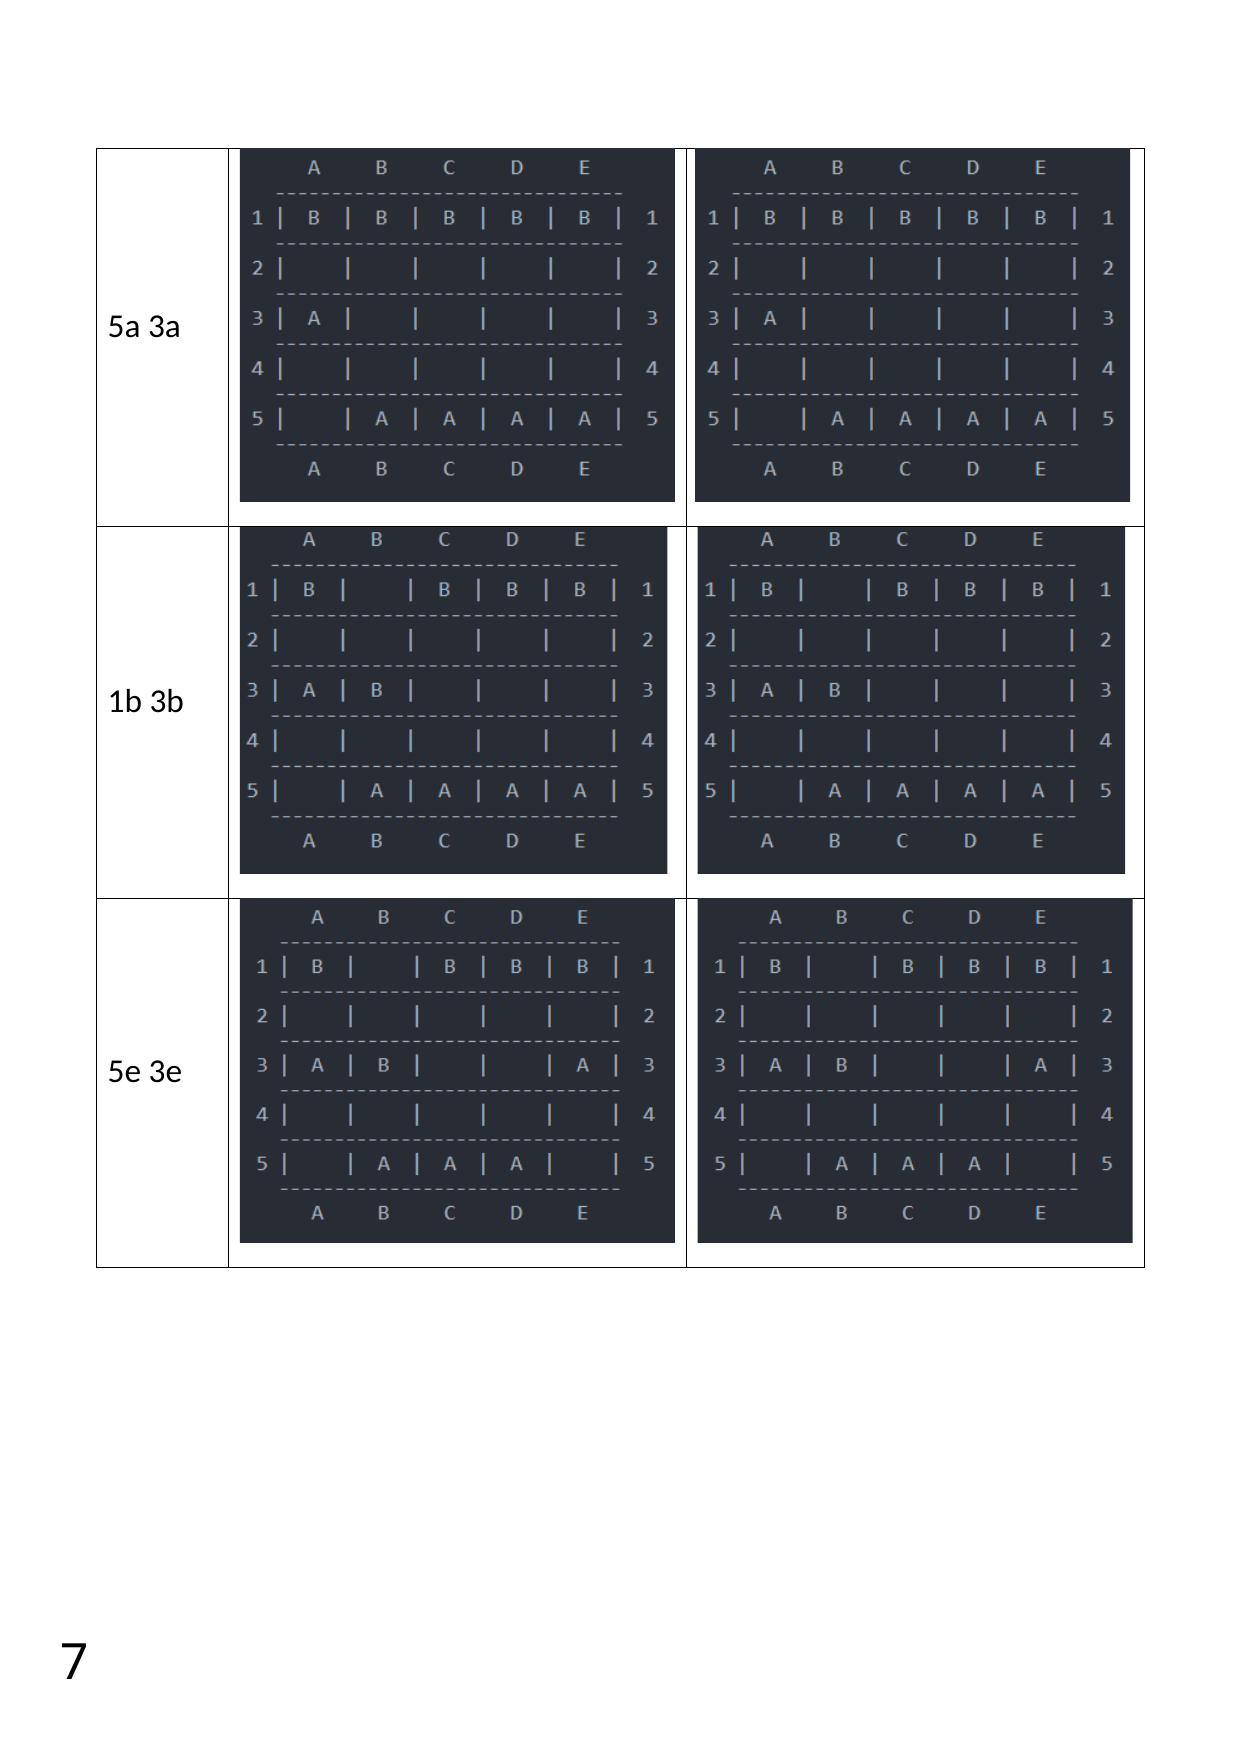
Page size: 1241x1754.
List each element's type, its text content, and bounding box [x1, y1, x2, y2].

picture [239, 527, 668, 874]
table_cell 5a 3a [97, 149, 228, 526]
picture [239, 148, 675, 502]
table_cell 5e 3e [97, 899, 228, 1267]
table_cell [229, 149, 686, 526]
picture [239, 898, 675, 1243]
picture [695, 148, 1131, 502]
table_cell [687, 527, 1144, 898]
table_cell [687, 899, 1144, 1267]
table_cell [229, 527, 686, 898]
table_cell [229, 899, 686, 1267]
table_cell 1b 3b [97, 527, 228, 898]
table_cell [687, 149, 1144, 526]
picture [697, 527, 1125, 874]
picture [697, 898, 1133, 1243]
